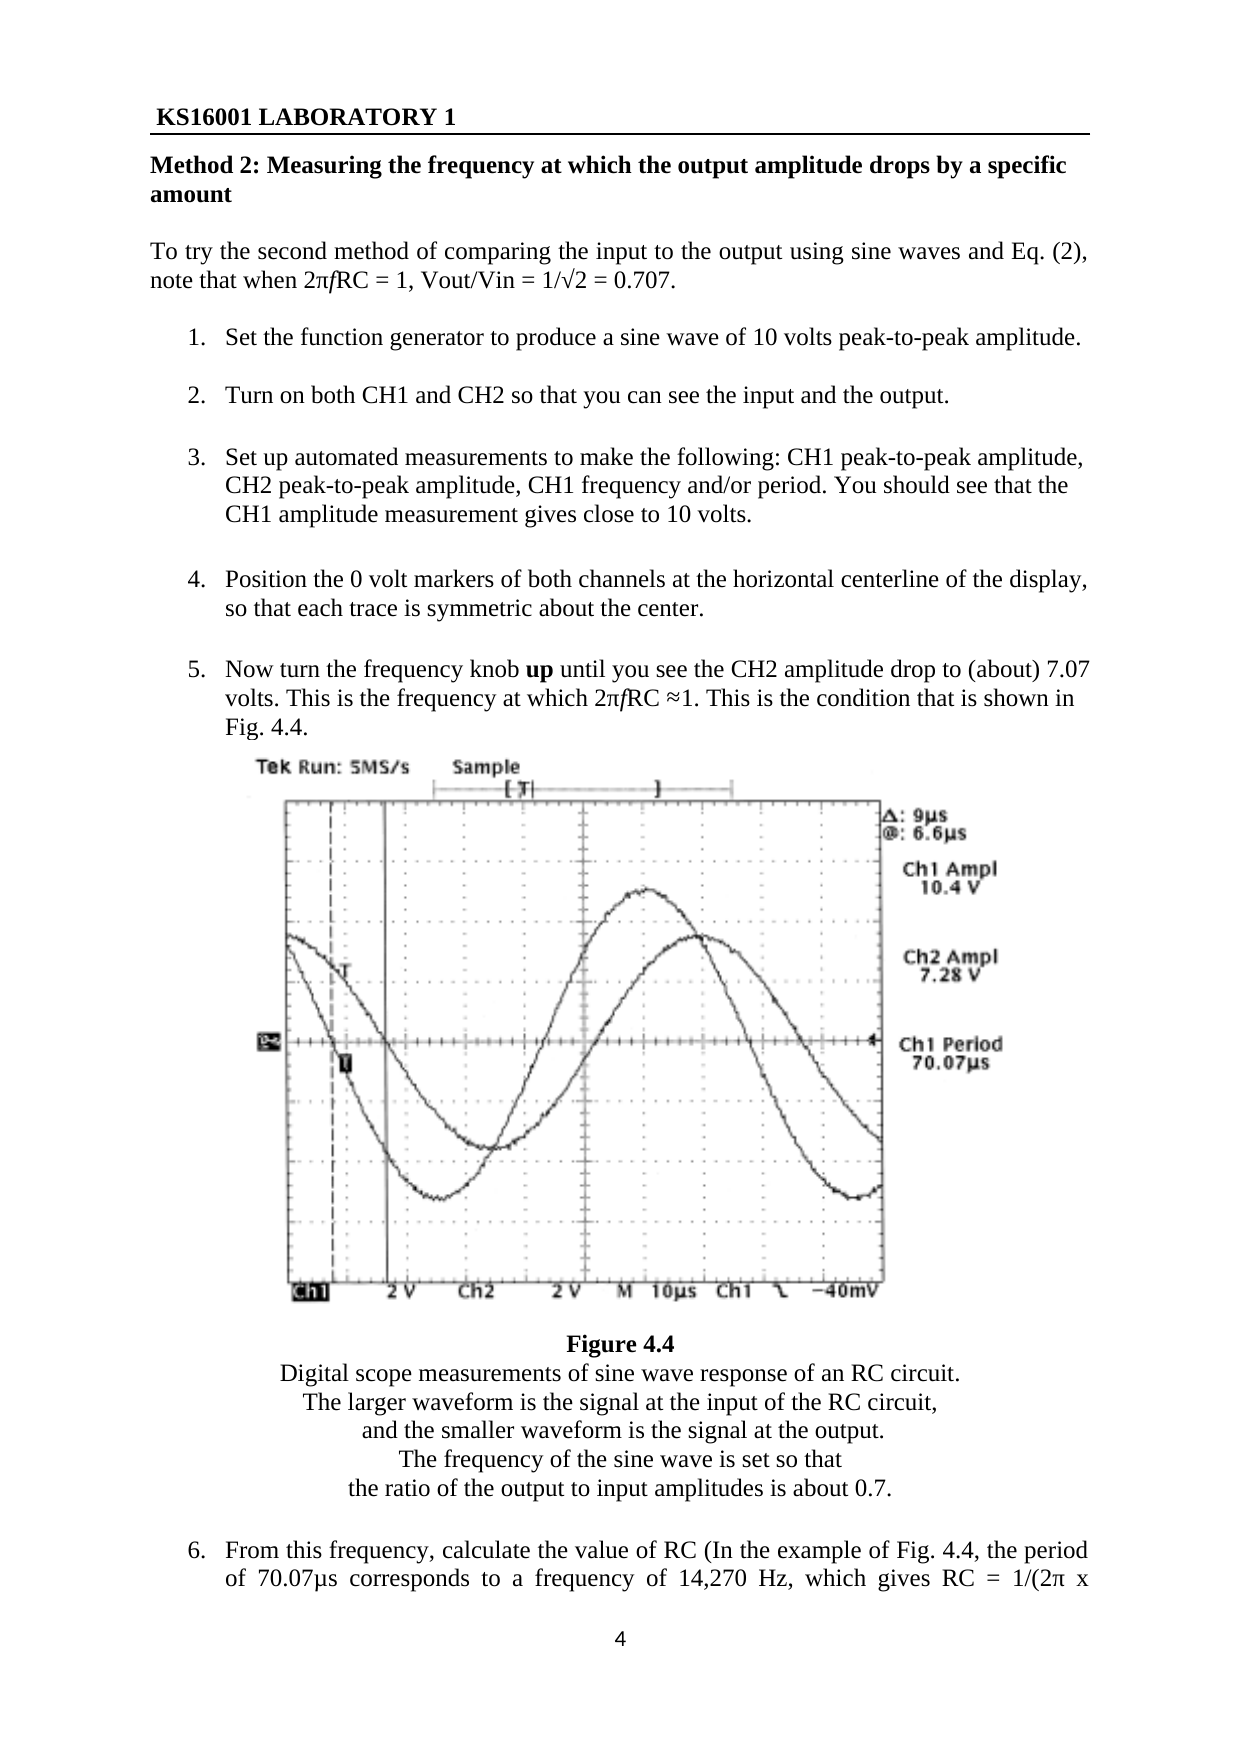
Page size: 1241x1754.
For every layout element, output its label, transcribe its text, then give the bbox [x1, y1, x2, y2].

text Figure 4.4 [150, 1329, 1090, 1358]
text Method 2: Measuring the frequency at which the output amplitude drops by a specific amount [150, 150, 1090, 207]
list Set the function generator to produce a sine wave of 10 volts peak-to-peak amplitude. [187, 322, 1090, 351]
list Turn on both CH1 and CH2 so that you can see the input and the output. [187, 380, 1090, 409]
text and the smaller waveform is the signal at the output. [150, 1415, 1090, 1444]
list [187, 1535, 1090, 1592]
list Set up automated measurements to make the following: CH1 peak-to-peak amplitude, CH2 peak-to-peak amplitude, CH1 frequency and/or period. You should see that the CH1 amplitude measurement gives close to 10 volts. [187, 442, 1090, 528]
text To try the second method of comparing the input to the output using sine waves and Eq. (2), note that when 2πfRC = 1, Vout/Vin = 1/√2 = 0.707. [150, 236, 1090, 294]
text The frequency of the sine wave is set so that [150, 1444, 1090, 1473]
list Now turn the frequency knob up until you see the CH2 amplitude drop to (about) 7.07 volts. This is the frequency at which 2πfRC 1. This is the condition that is shown in Fig. 4.4. [187, 654, 1090, 741]
text the ratio of the output to input amplitudes is about 0.7. [150, 1473, 1090, 1502]
list Position the 0 volt markers of both channels at the horizontal centerline of the display, so that each trace is symmetric about the center. [187, 564, 1090, 621]
text The larger waveform is the signal at the input of the RC circuit, [150, 1387, 1090, 1415]
text Digital scope measurements of sine wave response of an RC circuit. [150, 1358, 1090, 1387]
